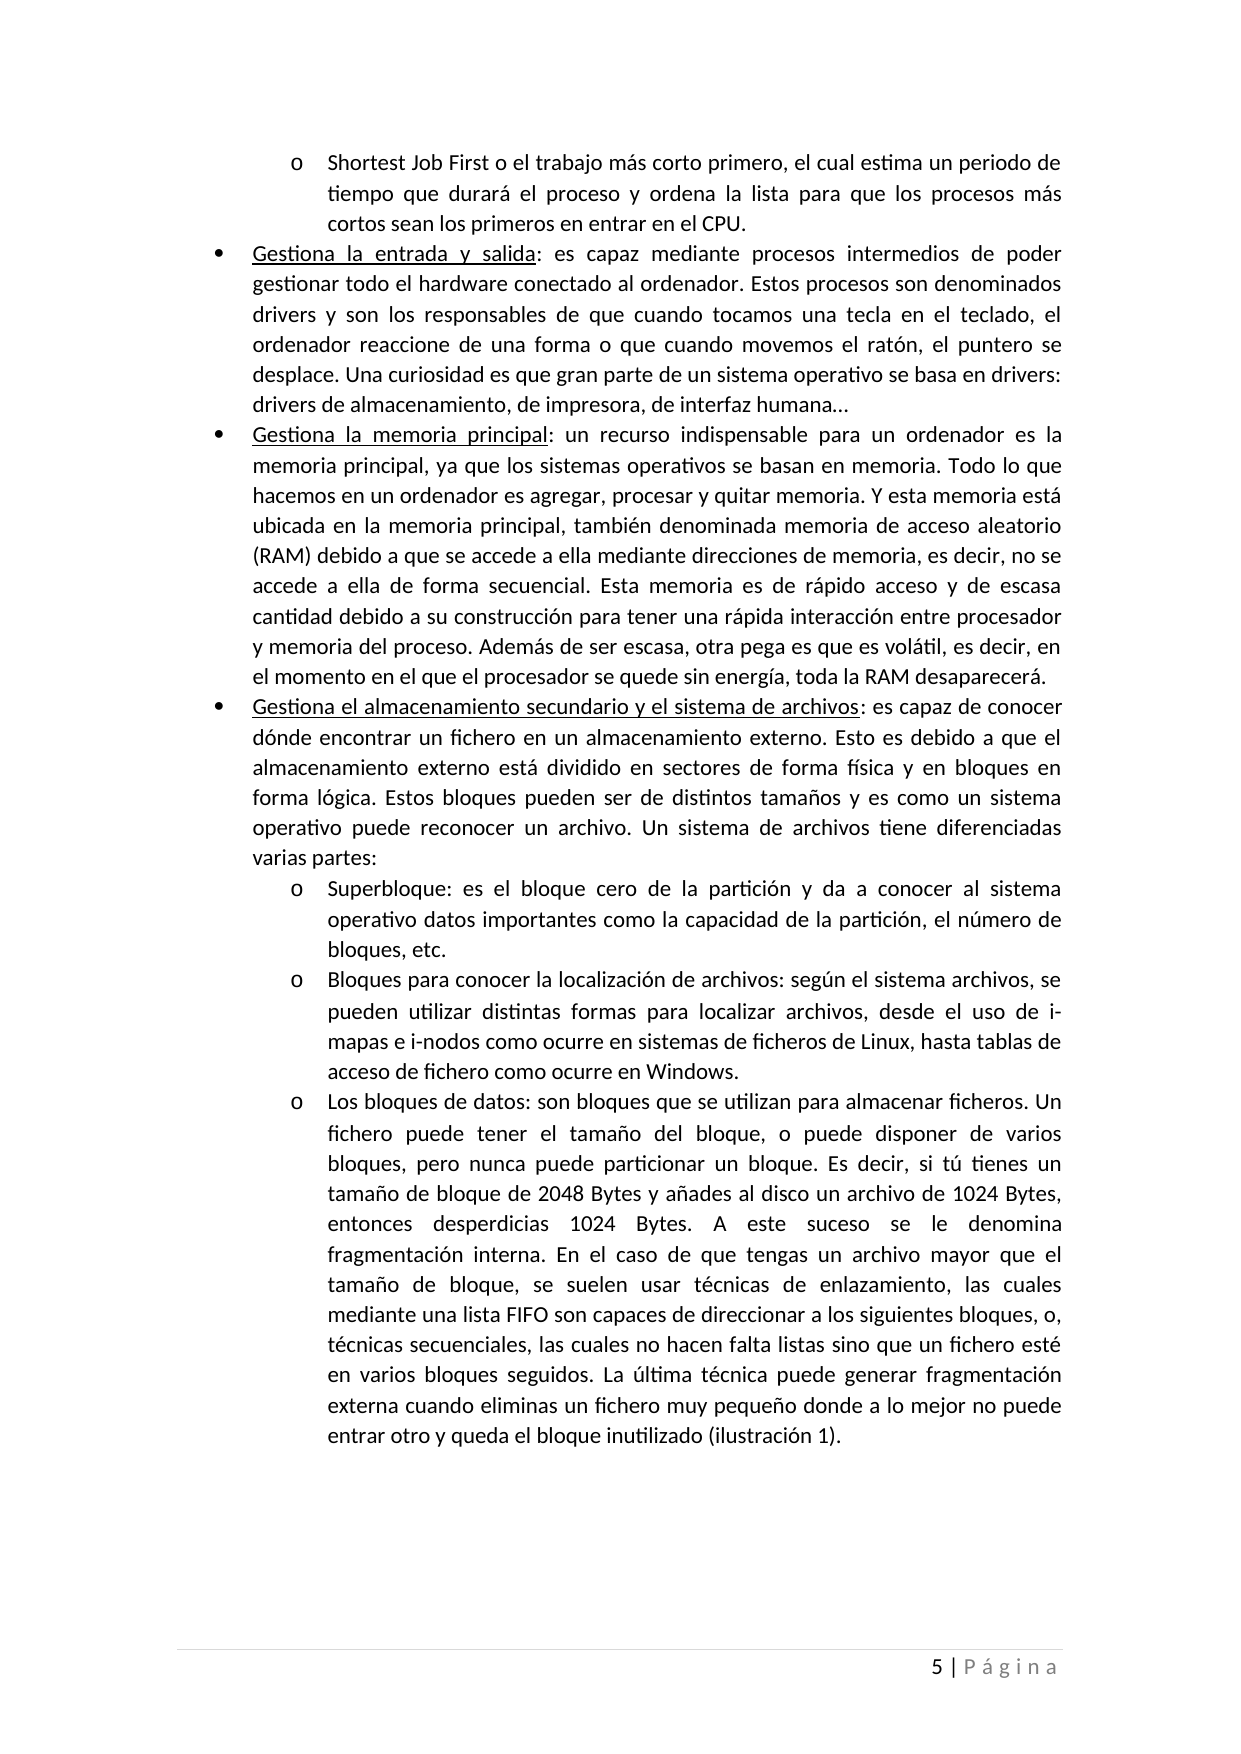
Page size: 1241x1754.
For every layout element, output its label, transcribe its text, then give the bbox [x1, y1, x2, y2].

list Los bloques de datos: son bloques que se utilizan para almacenar ficheros. Un fichero puede tener el tamaño del bloque, o puede disponer de varios bloques, pero nunca puede particionar un bloque. Es decir, si tú tienes un tamaño de bloque de 2048 Bytes y añades al disco un archivo de 1024 Bytes, entonces desperdicias 1024 Bytes. A este suceso se le denomina fragmentación interna. En el caso de que tengas un archivo mayor que el tamaño de bloque, se suelen usar técnicas de enlazamiento, las cuales mediante una lista FIFO son capaces de direccionar a los siguientes bloques, o, técnicas secuenciales, las cuales no hacen falta listas sino que un fichero esté en varios bloques seguidos. La última técnica puede generar fragmentación externa cuando eliminas un fichero muy pequeño donde a lo mejor no puede entrar otro y queda el bloque inutilizado (ilustración 1). [290, 1087, 1063, 1449]
list Superbloque: es el bloque cero de la partición y da a conocer al sistema operativo datos importantes como la capacidad de la partición, el número de bloques, etc. [290, 874, 1063, 963]
list Gestiona la memoria principal: un recurso indispensable para un ordenador es la memoria principal, ya que los sistemas operativos se basan en memoria. Todo lo que hacemos en un ordenador es agregar, procesar y quitar memoria. Y esta memoria está ubicada en la memoria principal, también denominada memoria de acceso aleatorio (RAM) debido a que se accede a ella mediante direcciones de memoria, es decir, no se accede a ella de forma secuencial. Esta memoria es de rápido acceso y de escasa cantidad debido a su construcción para tener una rápida interacción entre procesador y memoria del proceso. Además de ser escasa, otra pega es que es volátil, es decir, en el momento en el que el procesador se quede sin energía, toda la RAM desaparecerá. [215, 421, 1063, 690]
list Bloques para conocer la localización de archivos: según el sistema archivos, se pueden utilizar distintas formas para localizar archivos, desde el uso de i-mapas e i-nodos como ocurre en sistemas de ficheros de Linux, hasta tablas de acceso de fichero como ocurre en Windows. [290, 966, 1063, 1085]
list Gestiona el almacenamiento secundario y el sistema de archivos: es capaz de conocer dónde encontrar un fichero en un almacenamiento externo. Esto es debido a que el almacenamiento externo está dividido en sectores de forma física y en bloques en forma lógica. Estos bloques pueden ser de distintos tamaños y es como un sistema operativo puede reconocer un archivo. Un sistema de archivos tiene diferenciadas varias partes: [215, 692, 1063, 872]
list Shortest Job First o el trabajo más corto primero, el cual estima un periodo de tiempo que durará el proceso y ordena la lista para que los procesos más cortos sean los primeros en entrar en el CPU. [290, 148, 1063, 237]
list Gestiona la entrada y salida: es capaz mediante procesos intermedios de poder gestionar todo el hardware conectado al ordenador. Estos procesos son denominados drivers y son los responsables de que cuando tocamos una tecla en el teclado, el ordenador reaccione de una forma o que cuando movemos el ratón, el puntero se desplace. Una curiosidad es que gran parte de un sistema operativo se basa en drivers: drivers de almacenamiento, de impresora, de interfaz humana… [215, 239, 1063, 418]
